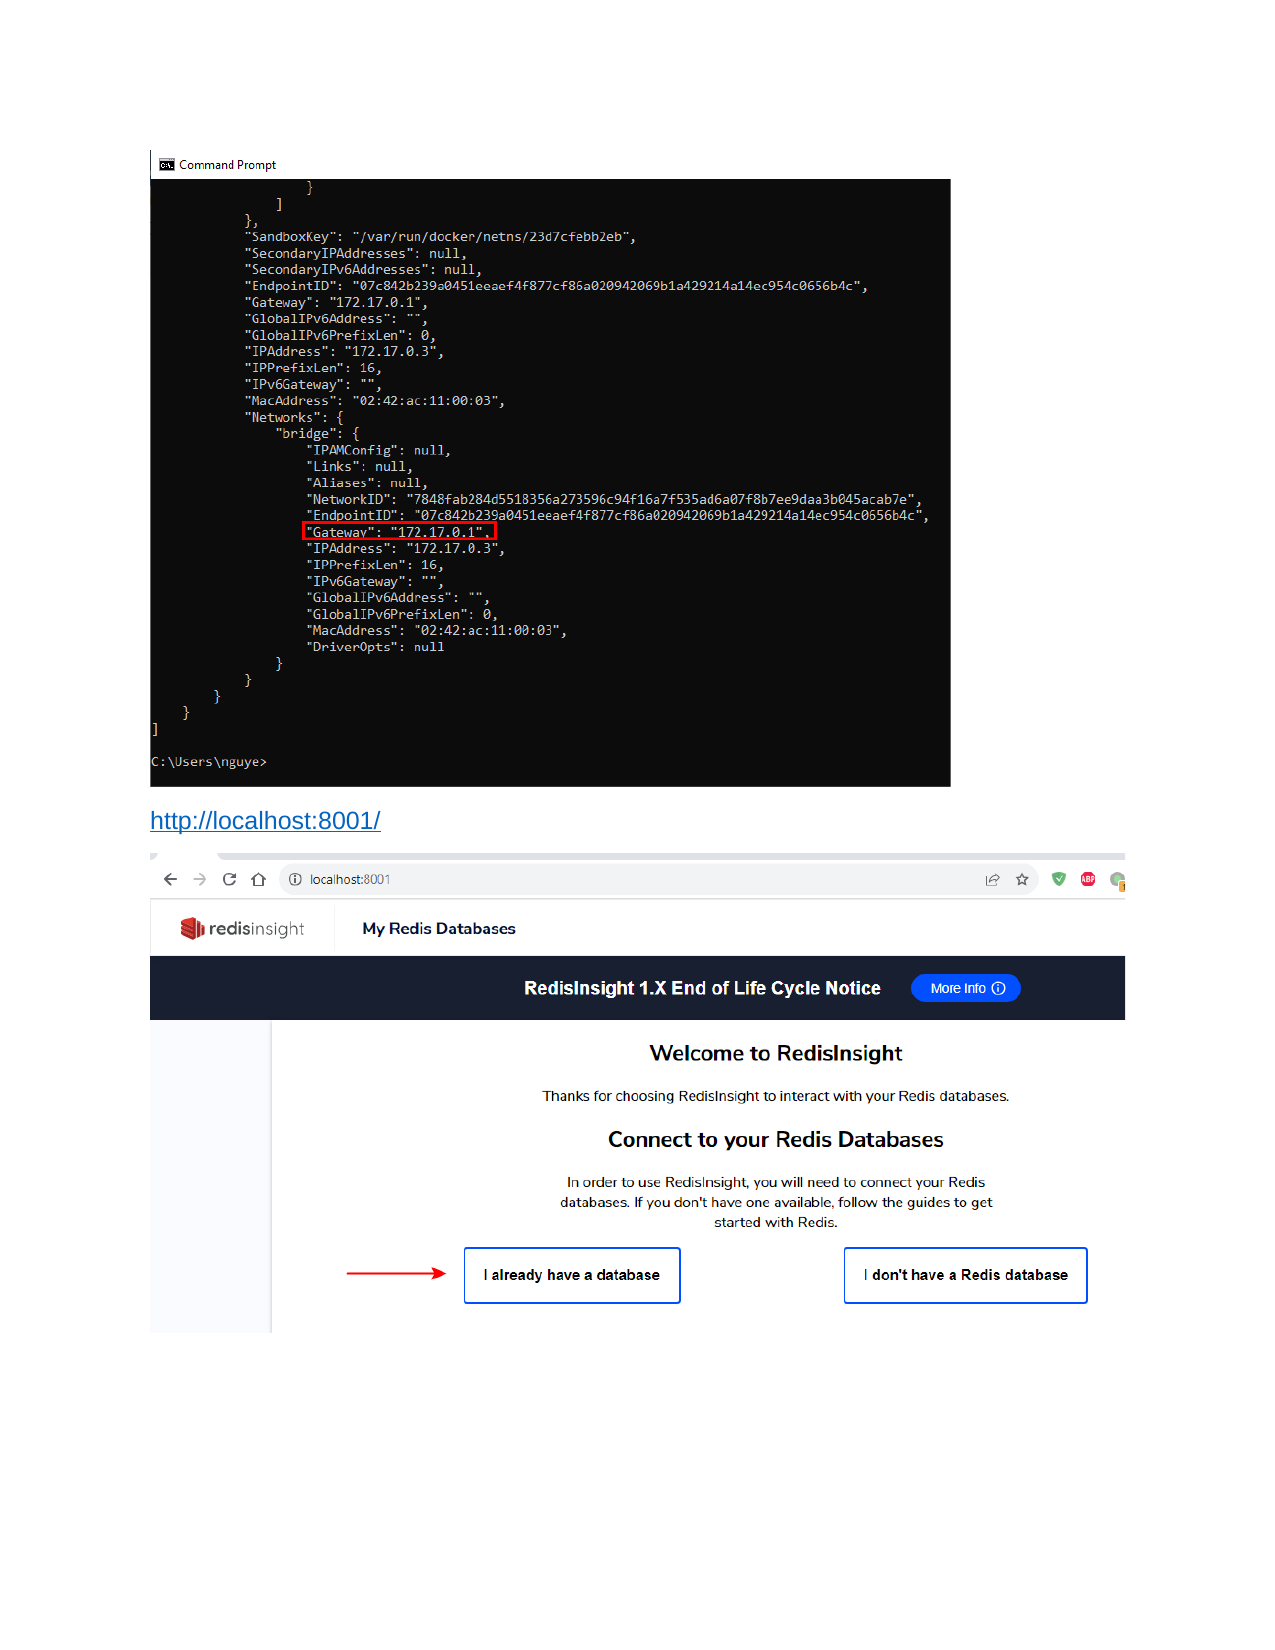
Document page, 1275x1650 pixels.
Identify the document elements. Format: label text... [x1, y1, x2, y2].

picture [150, 150, 951, 787]
picture [150, 853, 1125, 1333]
text http://localhost:8001/ [150, 806, 1125, 834]
